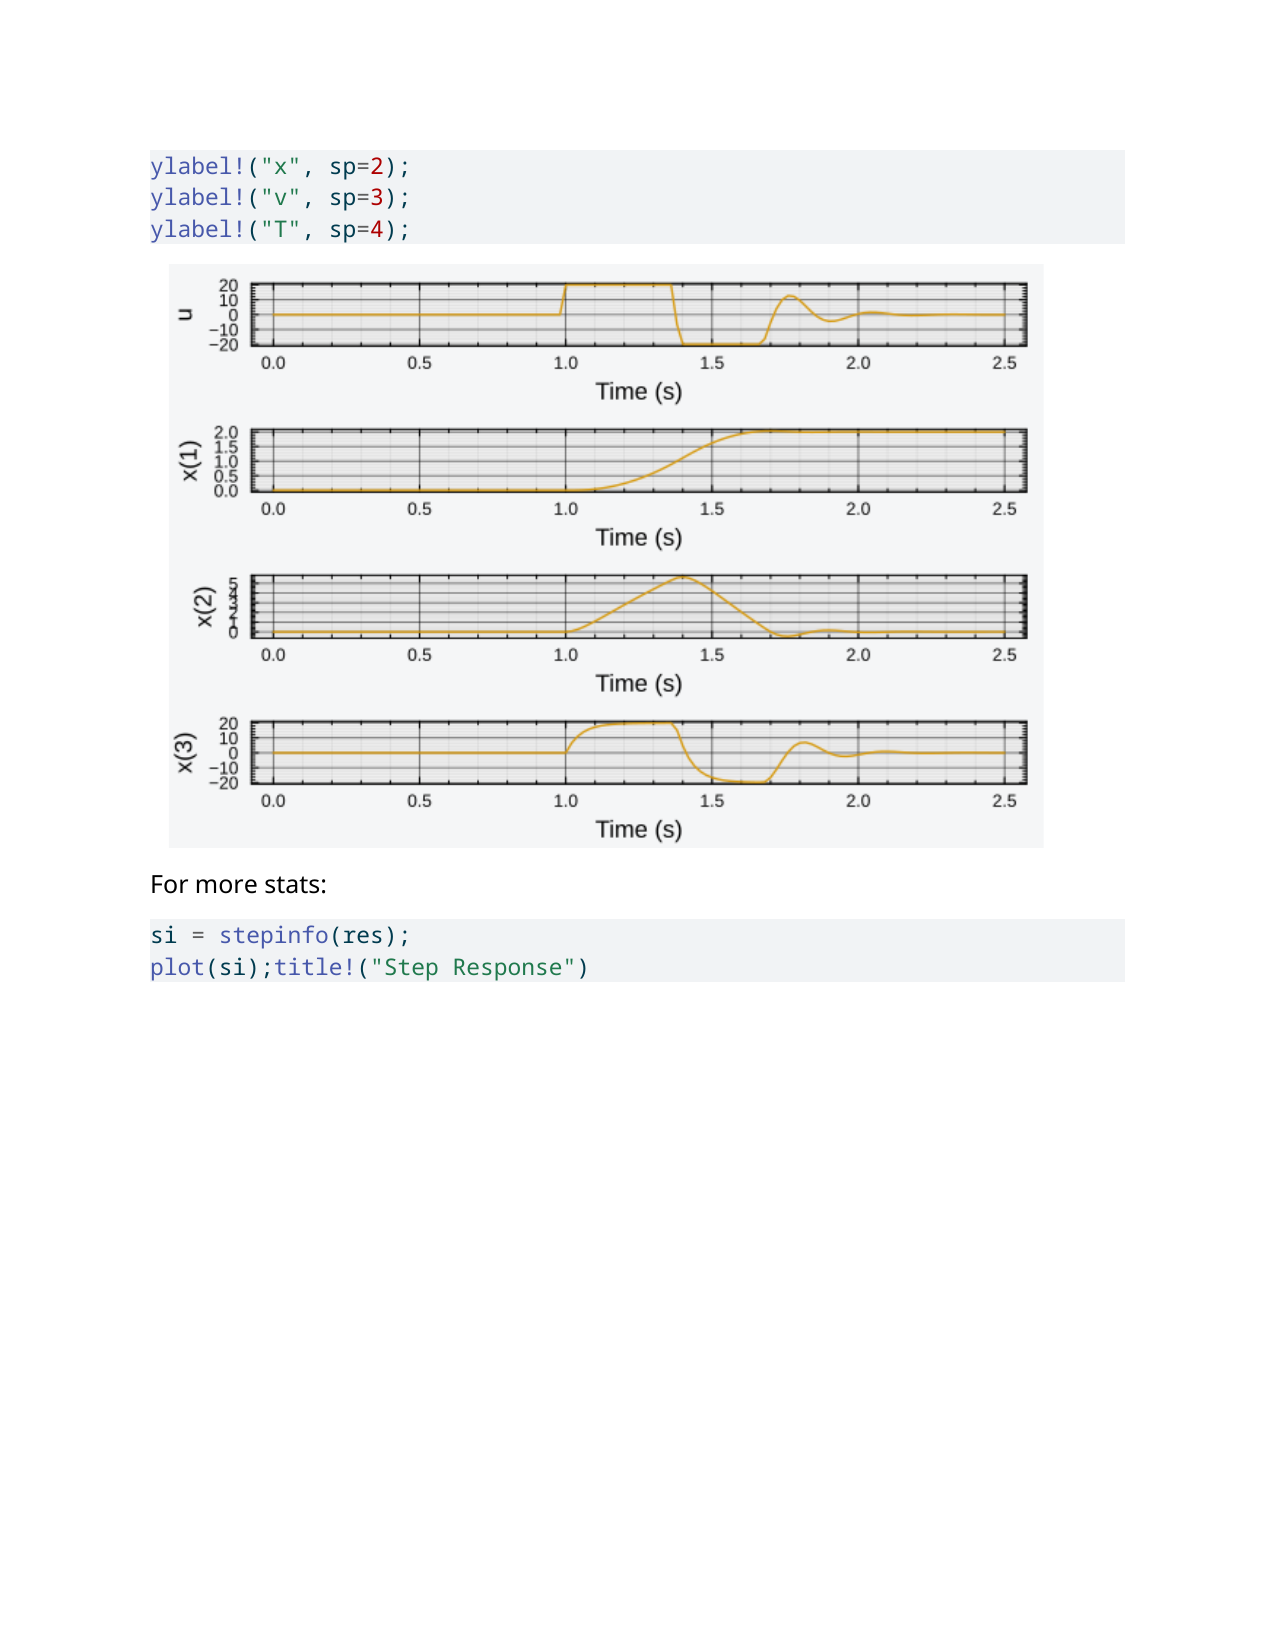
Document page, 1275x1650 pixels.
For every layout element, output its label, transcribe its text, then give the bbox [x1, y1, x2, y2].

text si = stepinfo(res); plot(si);title!("Step Response") [150, 919, 1125, 982]
picture [168, 264, 1044, 848]
text For more stats: [150, 867, 1125, 901]
